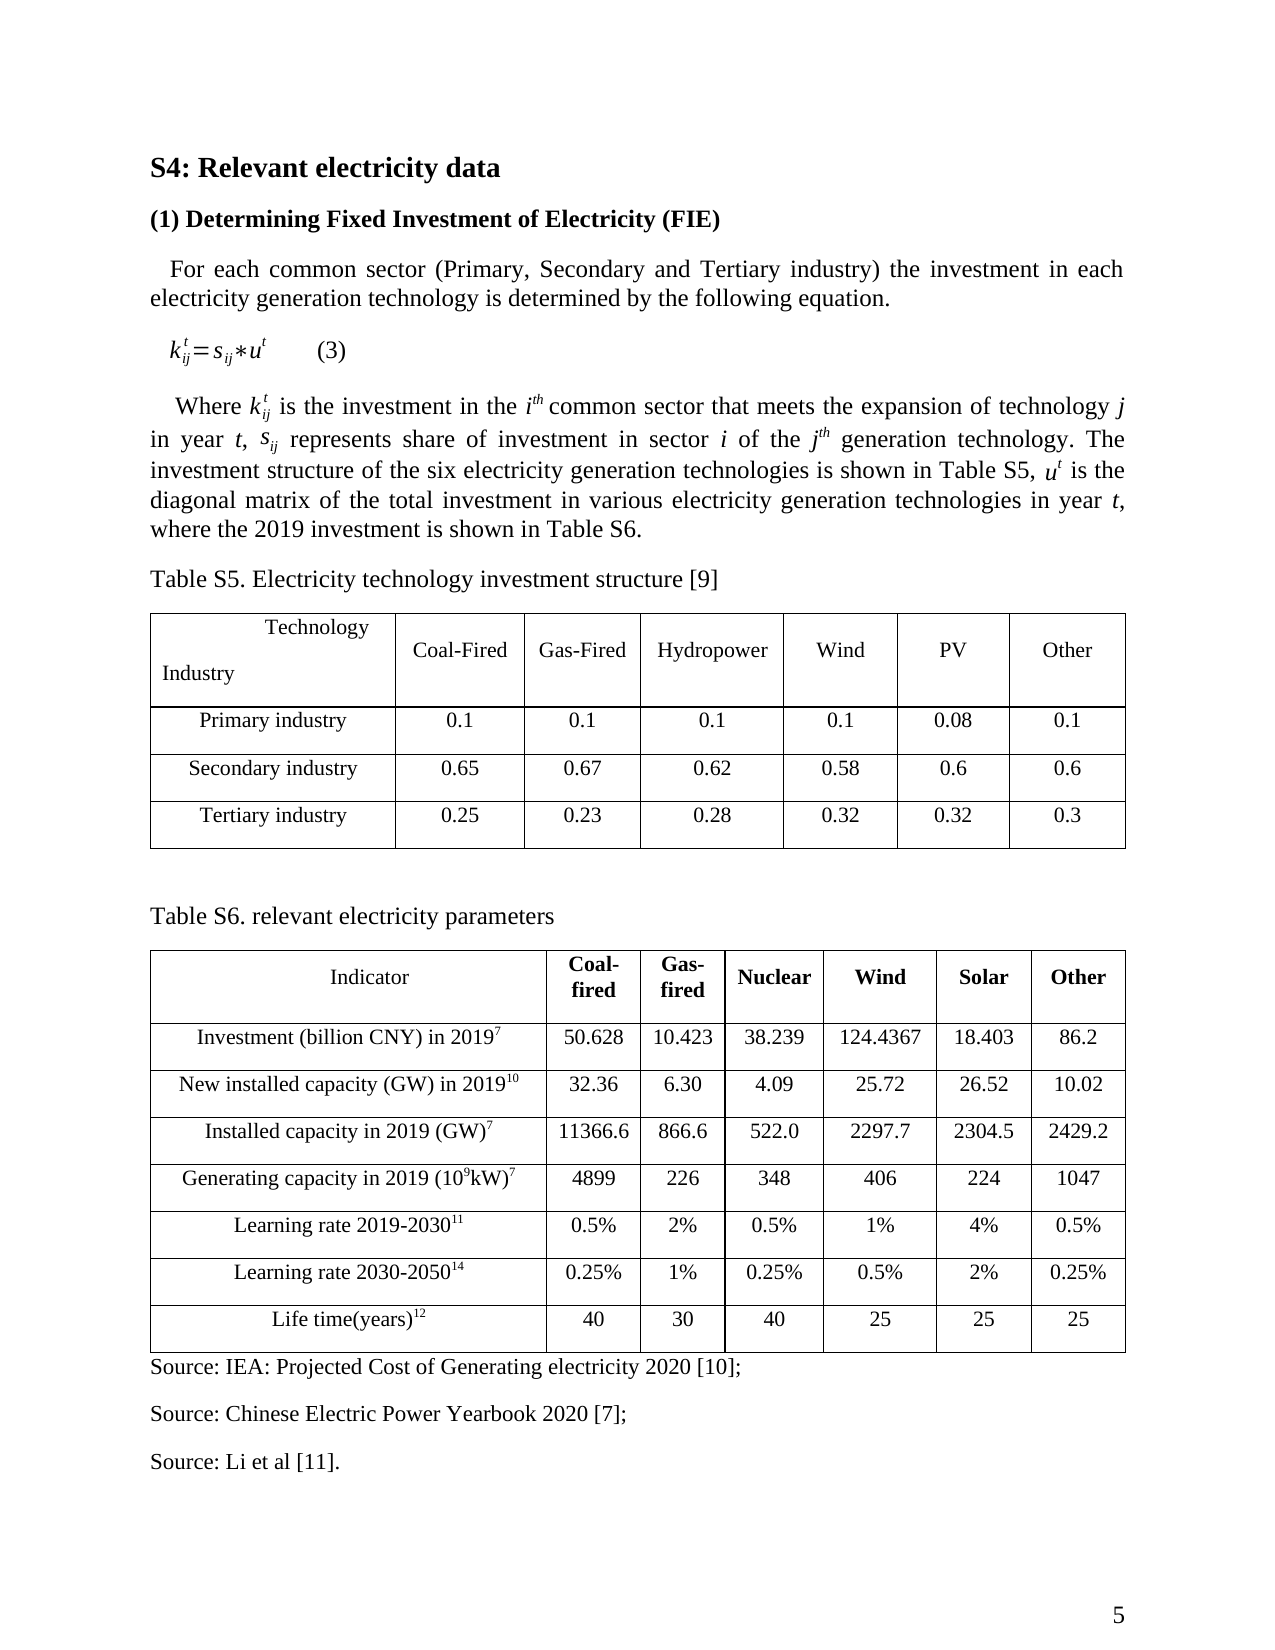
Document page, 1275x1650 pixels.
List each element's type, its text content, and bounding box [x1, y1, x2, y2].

table_header Hydropower [641, 614, 783, 706]
table_cell 1% [641, 1259, 724, 1305]
table_cell 2429.2 [1032, 1118, 1125, 1164]
table_cell Secondary industry [151, 755, 395, 801]
table_cell 26.52 [937, 1071, 1031, 1117]
table_cell 522.0 [726, 1118, 823, 1164]
table_cell 0.65 [396, 755, 524, 801]
table_cell Learning rate 2030-205014 [151, 1259, 546, 1305]
table_cell 2% [641, 1212, 724, 1258]
table_cell 18.403 [937, 1024, 1031, 1070]
table_header PV [898, 614, 1009, 706]
table_cell 10.423 [641, 1024, 724, 1070]
table_cell 10.02 [1032, 1071, 1125, 1117]
table_cell Learning rate 2019-203011 [151, 1212, 546, 1258]
table_cell 25.72 [824, 1071, 936, 1117]
table_cell Installed capacity in 2019 (GW)7 [151, 1118, 546, 1164]
table_cell 224 [937, 1165, 1031, 1211]
table_cell 0.58 [784, 755, 897, 801]
text Table S5. Electricity technology investment structure [9] [150, 564, 1125, 592]
table_cell 25 [1032, 1306, 1125, 1352]
table_header Coal-fired [547, 951, 640, 1023]
table_cell 0.1 [396, 708, 524, 753]
table_cell 0.62 [641, 755, 783, 801]
table_cell Investment (billion CNY) in 20197 [151, 1024, 546, 1070]
table_cell 11366.6 [547, 1118, 640, 1164]
table_cell 866.6 [641, 1118, 724, 1164]
table_cell 1047 [1032, 1165, 1125, 1211]
table_cell 0.6 [1010, 755, 1125, 801]
table_cell 2304.5 [937, 1118, 1031, 1164]
table_cell 226 [641, 1165, 724, 1211]
table_cell 50.628 [547, 1024, 640, 1070]
table_header Technology Industry [151, 614, 395, 706]
table_cell Generating capacity in 2019 (109kW)7 [151, 1165, 546, 1211]
table_cell 30 [641, 1306, 724, 1352]
table_cell 86.2 [1032, 1024, 1125, 1070]
table_cell 0.5% [547, 1212, 640, 1258]
text For each common sector (Primary, Secondary and Tertiary industry) the investment in each electricity generation technology is determined by the following equation. [150, 254, 1125, 311]
text (1) Determining Fixed Investment of Electricity (FIE) [150, 204, 1125, 233]
table_cell 0.1 [784, 708, 897, 753]
table_cell New installed capacity (GW) in 201910 [151, 1071, 546, 1117]
table_cell 4% [937, 1212, 1031, 1258]
table_header Indicator [151, 951, 546, 1023]
text Source: Chinese Electric Power Yearbook 2020 [7]; [150, 1401, 1125, 1427]
text Table S6. relevant electricity parameters [150, 901, 1125, 929]
table_cell 0.32 [784, 802, 897, 848]
table_header Solar [937, 951, 1031, 1023]
table_cell 1% [824, 1212, 936, 1258]
table_header Other [1032, 951, 1125, 1023]
text Where is the investment in the ith common sector that meets the expansion of technology j in year t, represents share of investment in sector i of the jth generation technology. The investment structure of the six electricity generation technologies is shown in Table S5, is the diagonal matrix of the total investment in various electricity generation technologies in year t, where the 2019 investment is shown in Table S6. [150, 388, 1125, 543]
table_cell 40 [547, 1306, 640, 1352]
table_cell 0.6 [898, 755, 1009, 801]
table_cell Life time(years)12 [151, 1306, 546, 1352]
table_cell 0.25% [547, 1259, 640, 1305]
table_cell Primary industry [151, 708, 395, 753]
table_cell 0.5% [824, 1259, 936, 1305]
table_header Gas-fired [641, 951, 724, 1023]
table_cell 0.25 [396, 802, 524, 848]
table_cell 40 [726, 1306, 823, 1352]
table_cell 32.36 [547, 1071, 640, 1117]
table_header Coal-Fired [396, 614, 524, 706]
text (3) [150, 332, 1125, 367]
table_cell 0.08 [898, 708, 1009, 753]
table_cell 4899 [547, 1165, 640, 1211]
table_cell 2% [937, 1259, 1031, 1305]
table_cell 6.30 [641, 1071, 724, 1117]
table_cell 4.09 [726, 1071, 823, 1117]
text Source: Li et al [11]. [150, 1448, 1125, 1474]
table_cell 0.5% [726, 1212, 823, 1258]
table_cell 0.3 [1010, 802, 1125, 848]
table_header Other [1010, 614, 1125, 706]
table_cell 0.1 [641, 708, 783, 753]
table_cell 406 [824, 1165, 936, 1211]
table_cell 0.5% [1032, 1212, 1125, 1258]
table_cell 0.32 [898, 802, 1009, 848]
text Source: IEA: Projected Cost of Generating electricity 2020 [10]; [150, 1353, 1125, 1380]
table_cell 25 [824, 1306, 936, 1352]
table_cell 2297.7 [824, 1118, 936, 1164]
table_header Wind [784, 614, 897, 706]
table_header Nuclear [726, 951, 823, 1023]
table_cell 0.1 [525, 708, 640, 753]
table_cell 0.28 [641, 802, 783, 848]
table_cell 124.4367 [824, 1024, 936, 1070]
table_cell 0.23 [525, 802, 640, 848]
table_cell 0.25% [1032, 1259, 1125, 1305]
table_cell 38.239 [726, 1024, 823, 1070]
table_cell Tertiary industry [151, 802, 395, 848]
table_cell 348 [726, 1165, 823, 1211]
table_cell 0.1 [1010, 708, 1125, 753]
table_header Wind [824, 951, 936, 1023]
table_header Gas-Fired [525, 614, 640, 706]
table_cell 0.25% [726, 1259, 823, 1305]
table_cell 0.67 [525, 755, 640, 801]
table_cell 25 [937, 1306, 1031, 1352]
text S4: Relevant electricity data [150, 150, 1125, 183]
